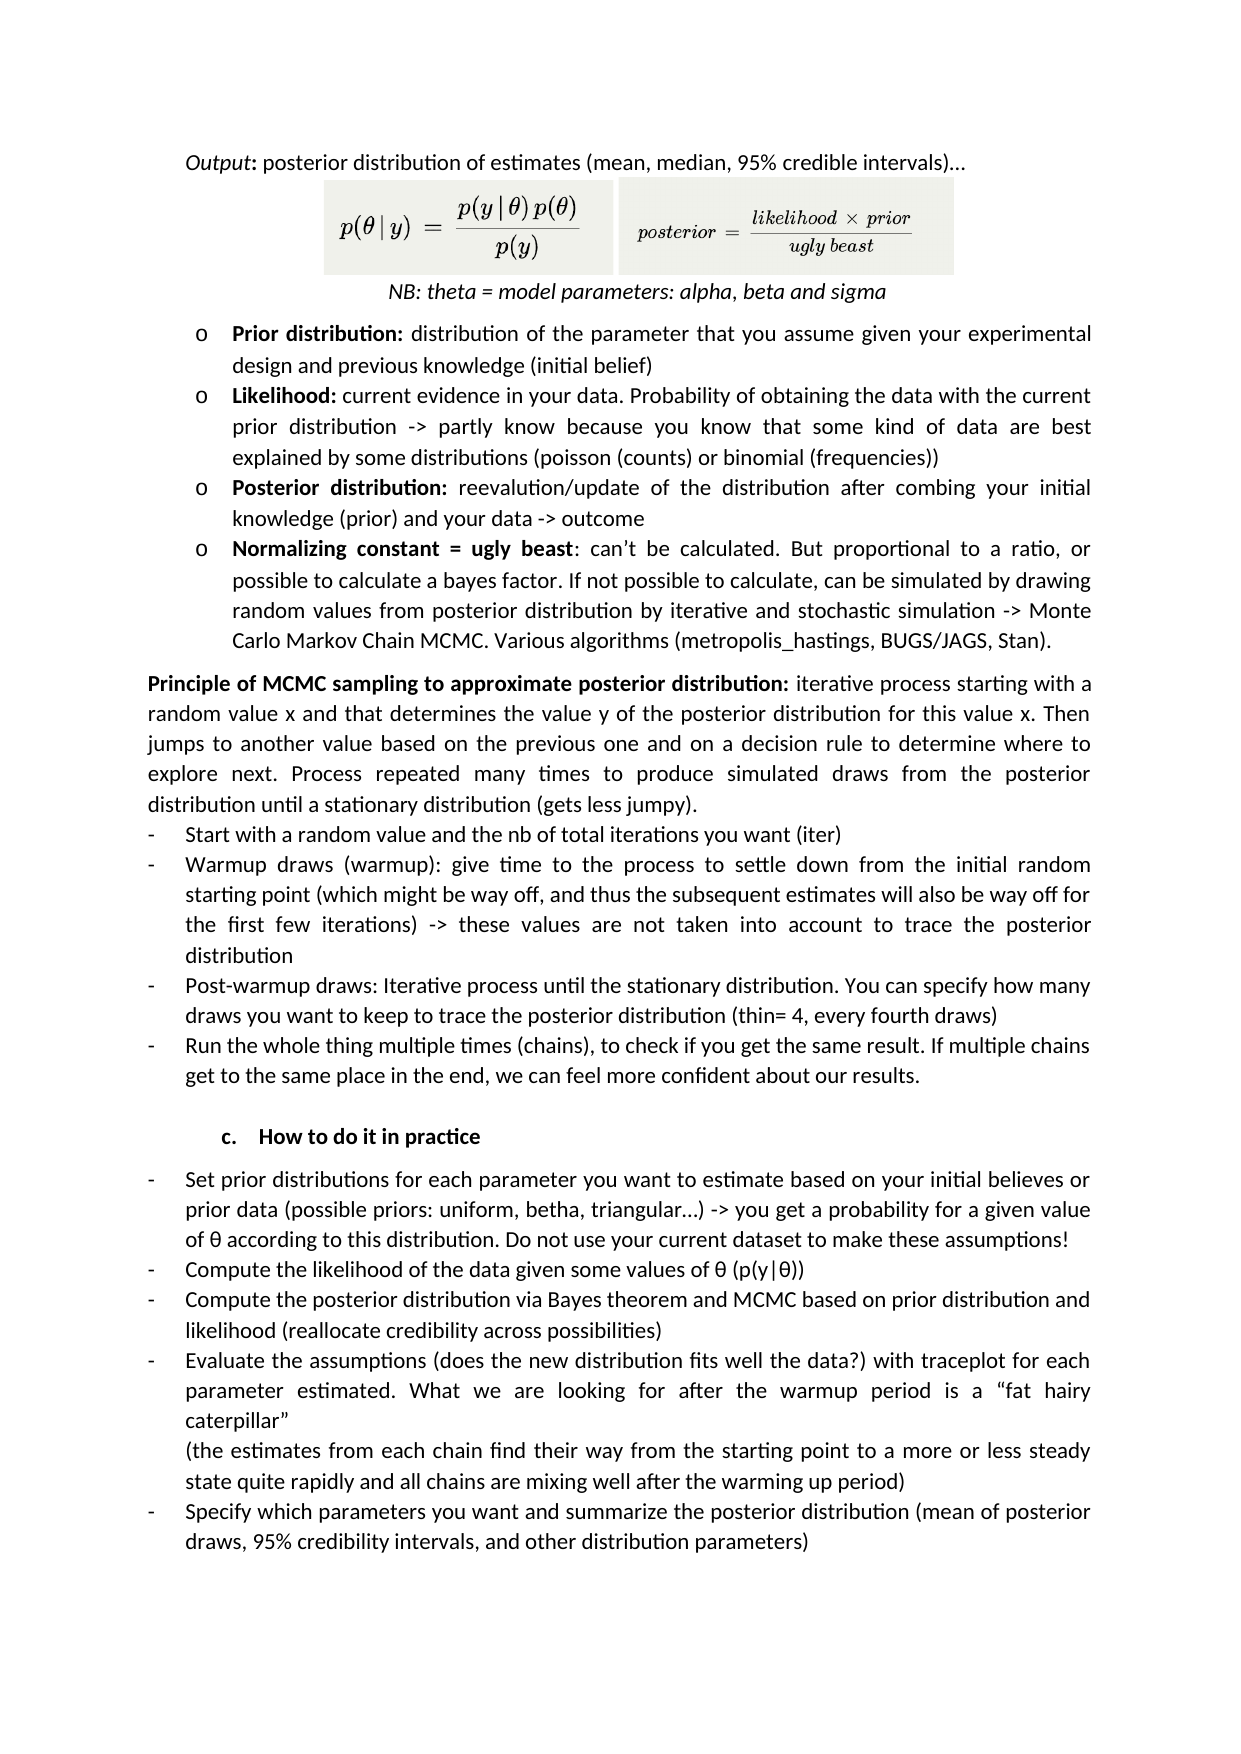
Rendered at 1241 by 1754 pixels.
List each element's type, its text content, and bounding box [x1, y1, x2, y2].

list Evaluate the assumptions (does the new distribution fits well the data?) with traceplot for each parameter estimated. What we are looking for after the warmup period is a “fat hairy caterpillar” [148, 1346, 1093, 1434]
list Warmup draws (warmup): give time to the process to settle down from the initial random starting point (which might be way off, and thus the subsequent estimates will also be way off for the first few iterations) -> these values are not taken into account to trace the posterior distribution [148, 850, 1093, 969]
list Specify which parameters you want and summarize the posterior distribution (mean of posterior draws, 95% credibility intervals, and other distribution parameters) [148, 1497, 1093, 1555]
list Compute the likelihood of the data given some values of θ (p(y|θ)) [148, 1255, 1093, 1283]
list Post-warmup draws: Iterative process until the stationary distribution. You can specify how many draws you want to keep to trace the posterior distribution (thin= 4, every fourth draws) [148, 971, 1093, 1029]
list NB: theta = model parameters: alpha, beta and sigma [185, 277, 1093, 305]
list Set prior distributions for each parameter you want to estimate based on your initial believes or prior data (possible priors: uniform, betha, triangular…) -> you get a probability for a given value of θ according to this distribution. Do not use your current dataset to make these assumptions! [148, 1165, 1093, 1253]
list Start with a random value and the nb of total iterations you want (iter) [148, 820, 1093, 848]
list Run the whole thing multiple times (chains), to check if you get the same result. If multiple chains get to the same place in the end, we can feel more confident about our results. [148, 1031, 1093, 1089]
list Output: posterior distribution of estimates (mean, median, 95% credible intervals)… [185, 148, 1093, 176]
list Prior distribution: distribution of the parameter that you assume given your experimental design and previous knowledge (initial belief) [194, 319, 1093, 379]
list How to do it in practice [221, 1122, 1093, 1150]
list Compute the posterior distribution via Bayes theorem and MCMC based on prior distribution and likelihood (reallocate credibility across possibilities) [148, 1286, 1093, 1344]
list Normalizing constant = ugly beast: can’t be calculated. But proportional to a ratio, or possible to calculate a bayes factor. If not possible to calculate, can be simulated by drawing random values from posterior distribution by iterative and stochastic simulation -> Monte Carlo Markov Chain MCMC. Various algorithms (metropolis_hastings, BUGS/JAGS, Stan). [194, 534, 1093, 654]
text Principle of MCMC sampling to approximate posterior distribution: iterative process starting with a random value x and that determines the value y of the posterior distribution for this value x. Then jumps to another value based on the previous one and on a decision rule to determine where to explore next. Process repeated many times to produce simulated draws from the posterior distribution until a stationary distribution (gets less jumpy). [148, 669, 1093, 818]
picture [323, 180, 614, 275]
picture [618, 177, 954, 275]
list (the estimates from each chain find their way from the starting point to a more or less steady state quite rapidly and all chains are mixing well after the warming up period) [185, 1437, 1093, 1495]
list Likelihood: current evidence in your data. Probability of obtaining the data with the current prior distribution -> partly know because you know that some kind of data are best explained by some distributions (poisson (counts) or binomial (frequencies)) [194, 381, 1093, 471]
list Posterior distribution: reevalution/update of the distribution after combing your initial knowledge (prior) and your data -> outcome [194, 473, 1093, 532]
